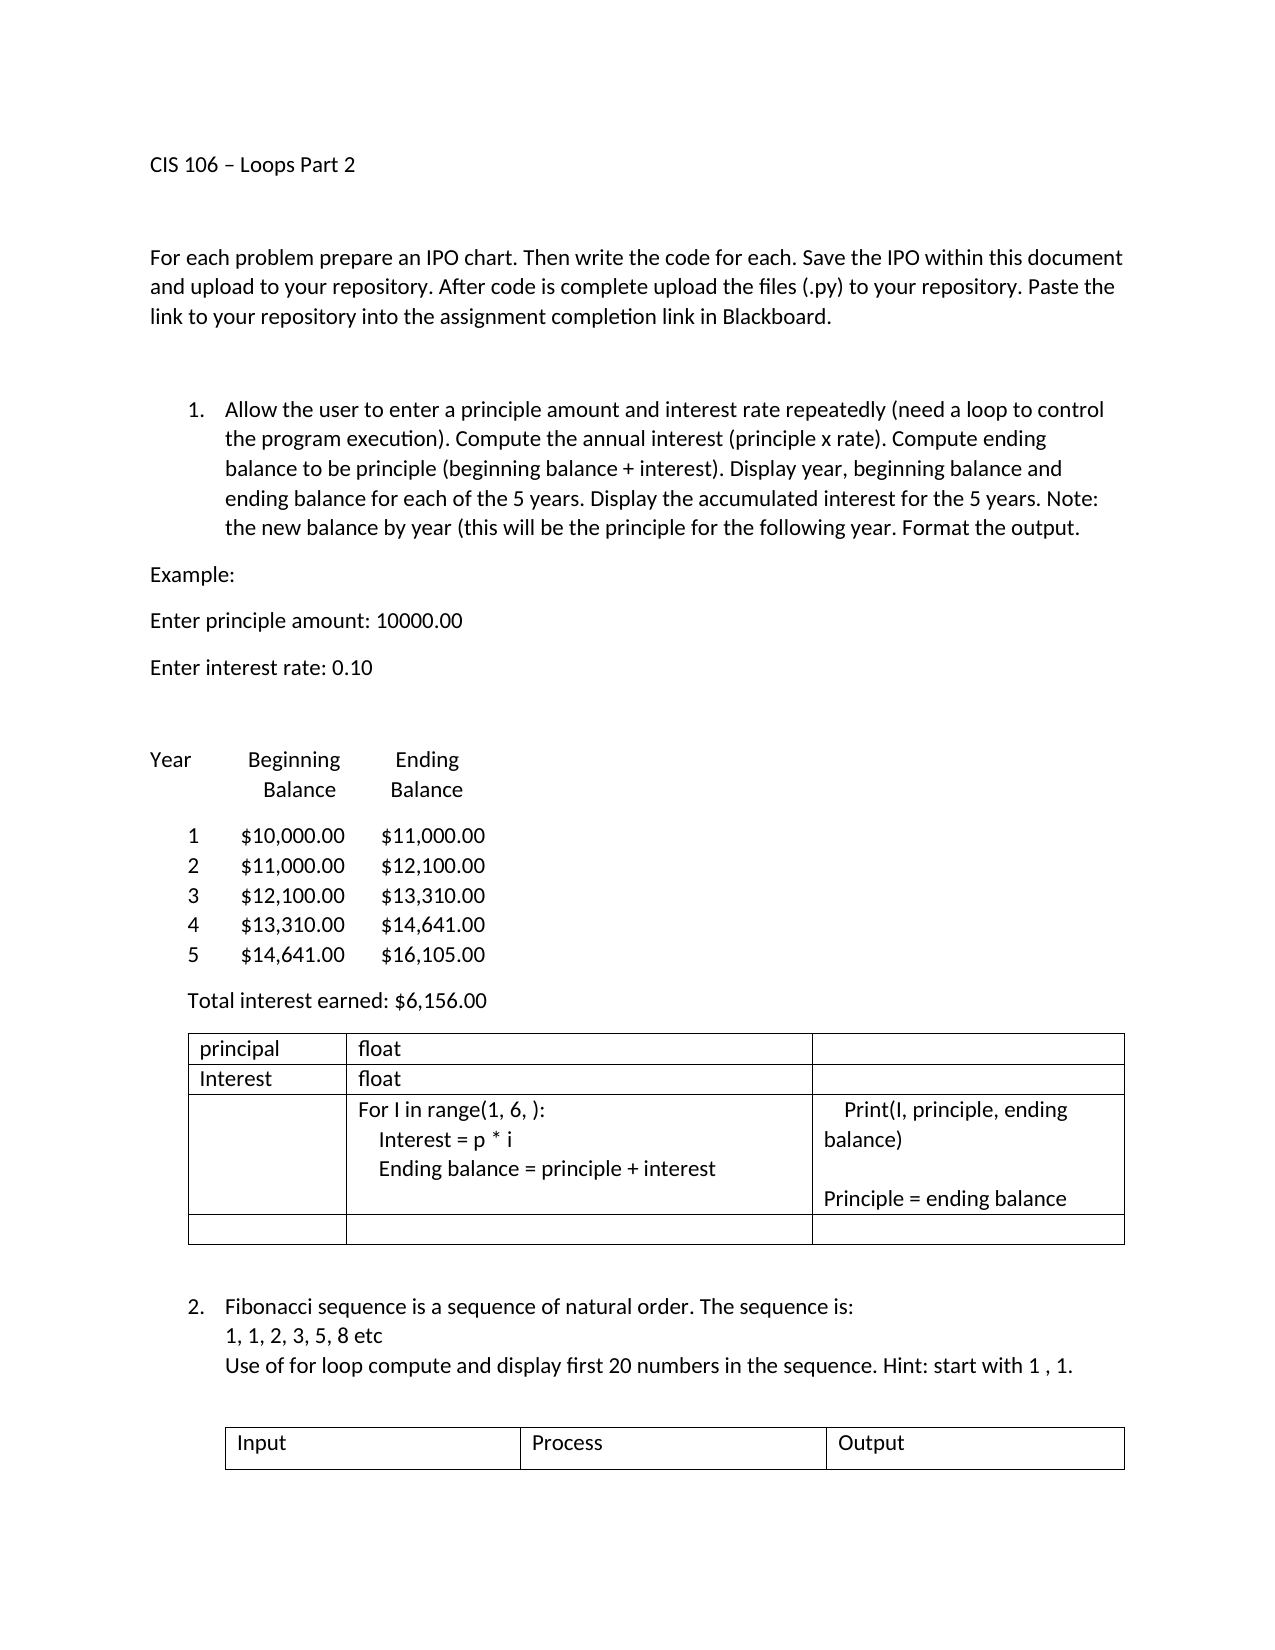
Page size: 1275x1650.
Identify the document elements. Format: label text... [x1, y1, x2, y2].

table_cell For I in range(1, 6, ): Interest = p * i Ending balance = principle + interest [347, 1095, 812, 1214]
list Use of for loop compute and display first 20 numbers in the sequence. Hint: start with 1 , 1. [225, 1351, 1125, 1379]
table_header Output [827, 1428, 1124, 1468]
table_cell Print(I, principle, ending balance) Principle = ending balance [813, 1095, 1124, 1214]
list Allow the user to enter a principle amount and interest rate repeatedly (need a loop to control the program execution). Compute the annual interest (principle x rate). Compute ending balance to be principle (beginning balance + interest). Display year, beginning balance and ending balance for each of the 5 years. Display the accumulated interest for the 5 years. Note: the new balance by year (this will be the principle for the following year. Format the output. [187, 395, 1125, 542]
text Balance Balance [150, 775, 1125, 803]
list $12,100.00 $13,310.00 [187, 881, 1125, 909]
text Year Beginning Ending [150, 745, 1125, 773]
table_header Process [521, 1428, 826, 1468]
text Enter principle amount: 10000.00 [150, 606, 1125, 634]
table_cell Interest [189, 1065, 346, 1094]
list 1, 1, 2, 3, 5, 8 etc [225, 1321, 1125, 1349]
table_header Input [226, 1428, 520, 1468]
list $13,310.00 $14,641.00 [187, 910, 1125, 938]
text Enter interest rate: 0.10 [150, 653, 1125, 681]
table_header float [347, 1034, 812, 1063]
table_cell float [347, 1065, 812, 1094]
table_header [813, 1034, 1124, 1063]
table_cell [189, 1215, 346, 1244]
list $10,000.00 $11,000.00 [187, 821, 1125, 849]
list $14,641.00 $16,105.00 [187, 940, 1125, 968]
table_cell [813, 1215, 1124, 1244]
table_header principal [189, 1034, 346, 1063]
table_cell [347, 1215, 812, 1244]
text For each problem prepare an IPO chart. Then write the code for each. Save the IPO within this document and upload to your repository. After code is complete upload the files (.py) to your repository. Paste the link to your repository into the assignment completion link in Blackboard. [150, 243, 1125, 330]
text Example: [150, 560, 1125, 588]
list Fibonacci sequence is a sequence of natural order. The sequence is: [187, 1292, 1125, 1320]
table_cell [189, 1095, 346, 1214]
text CIS 106 – Loops Part 2 [150, 150, 1125, 178]
table_cell [813, 1065, 1124, 1094]
text Total interest earned: $6,156.00 [187, 986, 1125, 1014]
list $11,000.00 $12,100.00 [187, 851, 1125, 879]
